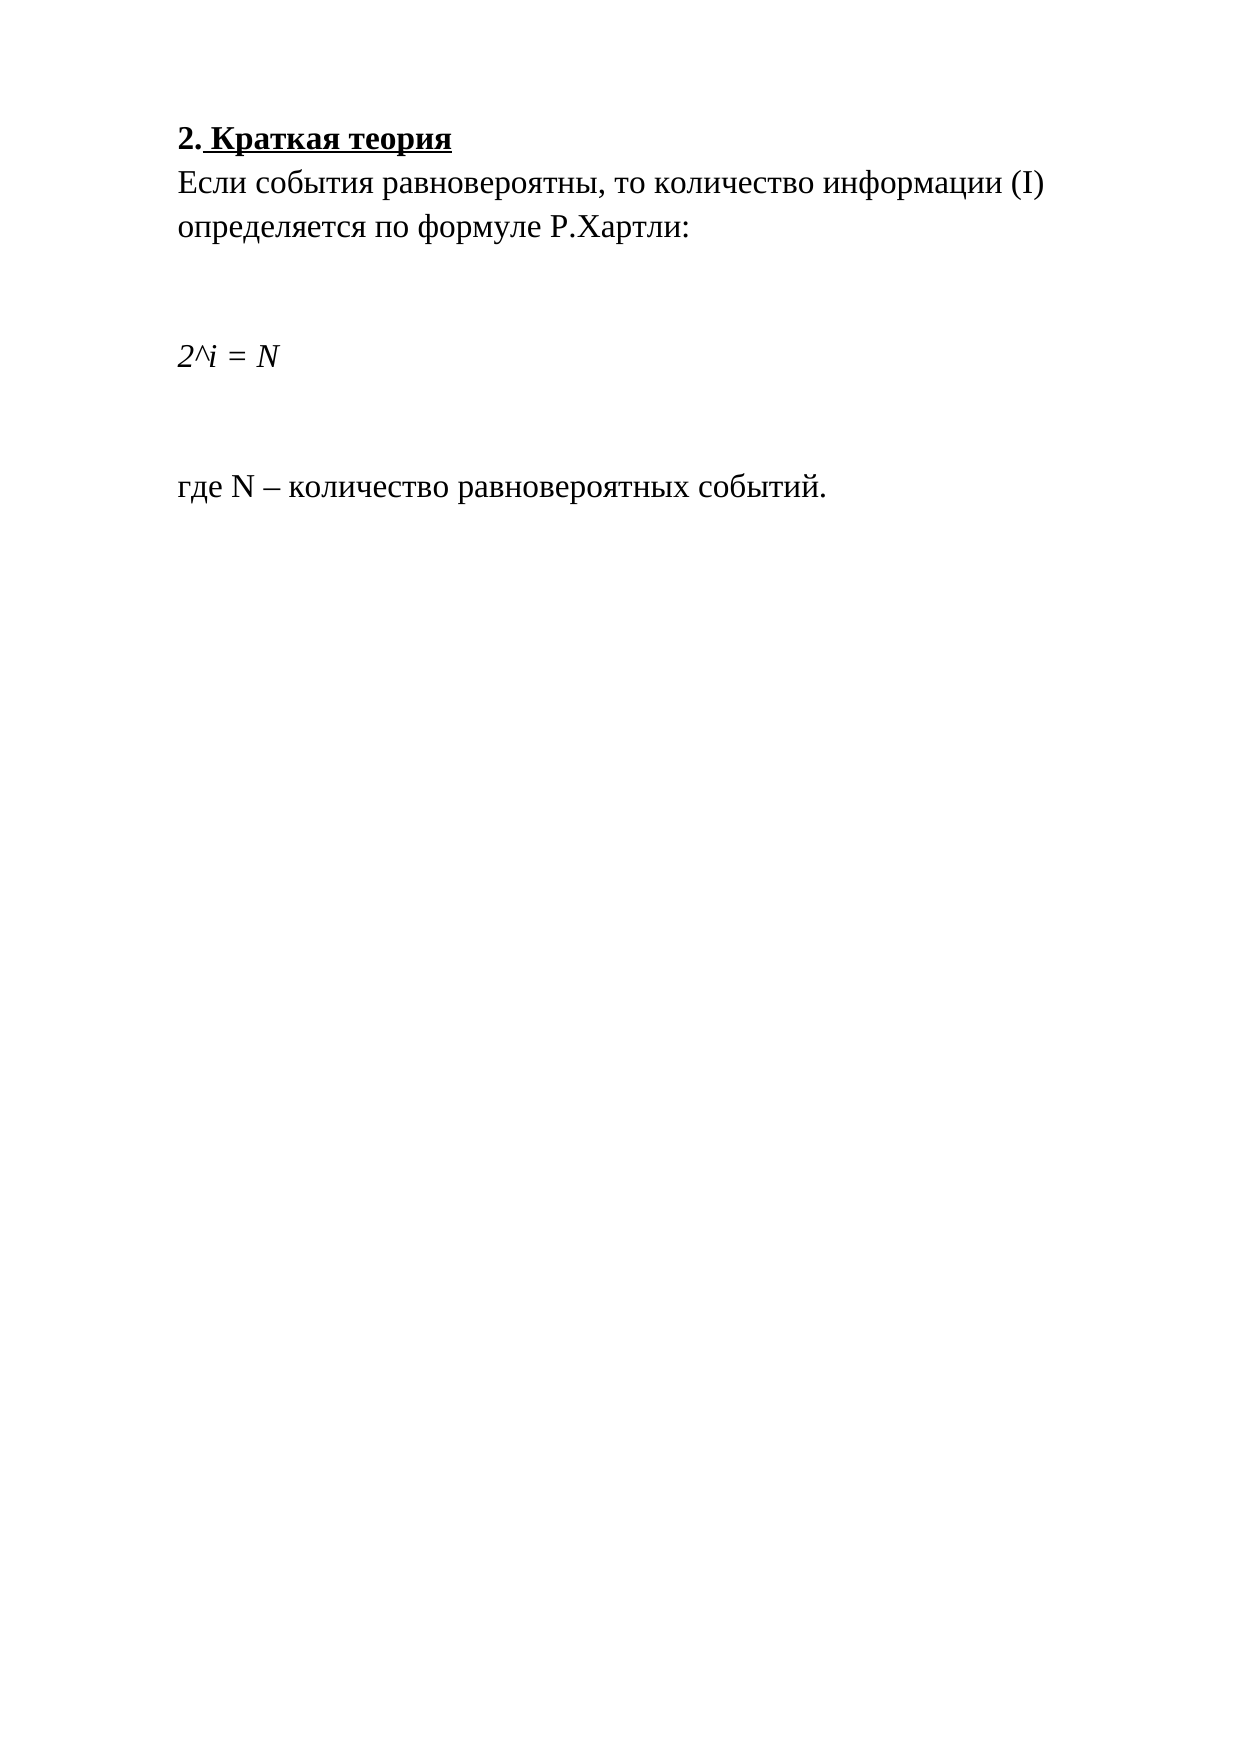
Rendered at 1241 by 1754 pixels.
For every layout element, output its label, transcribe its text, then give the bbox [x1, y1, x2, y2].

text 2. Краткая теория Если события равновероятны, то количество информации (I) определяется по формуле Р.Хартли: [177, 118, 1152, 244]
text 2^i = N [177, 336, 1152, 374]
text где N – количество равновероятных событий. [177, 466, 1152, 504]
